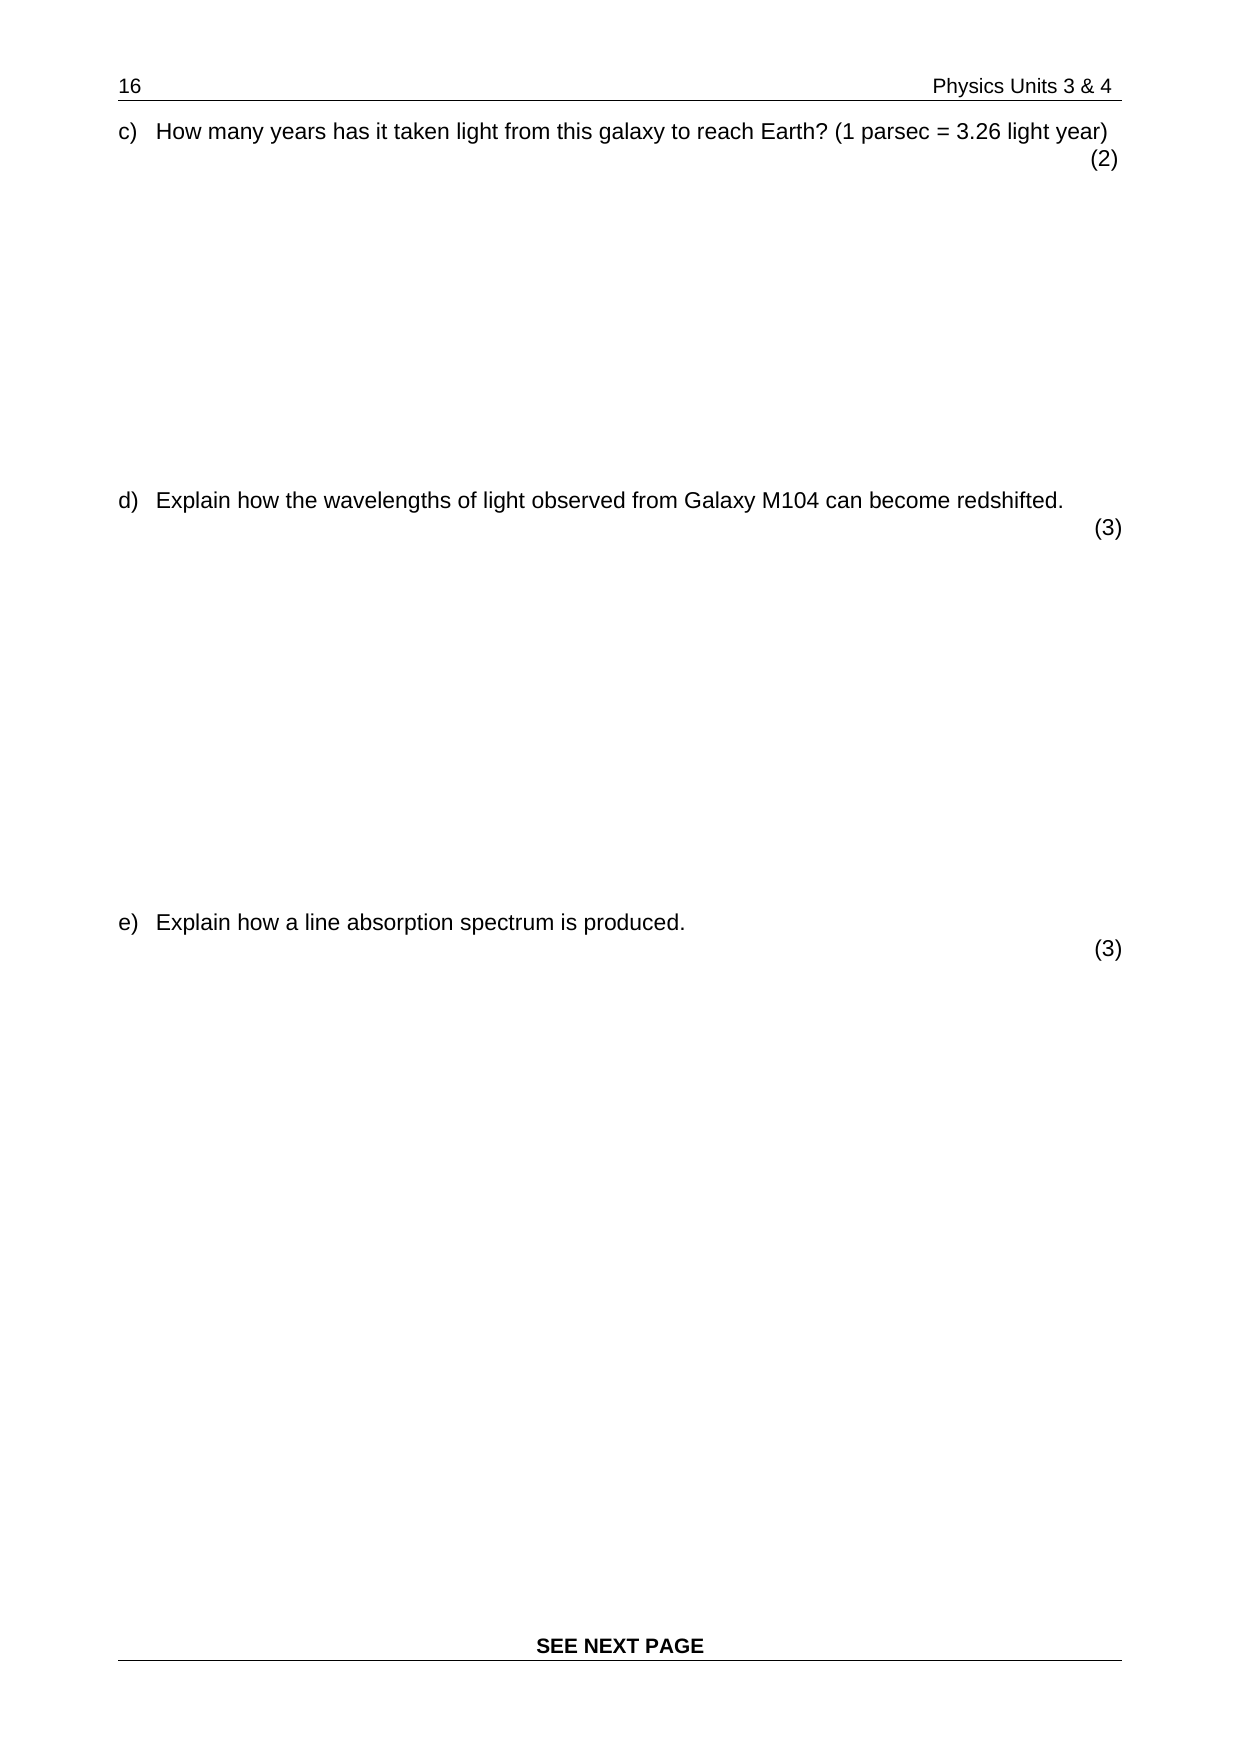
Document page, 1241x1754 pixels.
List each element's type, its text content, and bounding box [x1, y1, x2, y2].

text (3) [118, 935, 1122, 961]
text (3) [118, 513, 1122, 540]
list Explain how a line absorption spectrum is produced. [118, 909, 1122, 935]
list How many years has it taken light from this galaxy to reach Earth? (1 parsec = 3.26 light year) [118, 118, 1118, 144]
text (2) [118, 144, 1118, 171]
list Explain how the wavelengths of light observed from Galaxy M104 can become redshifted. [118, 487, 1122, 513]
